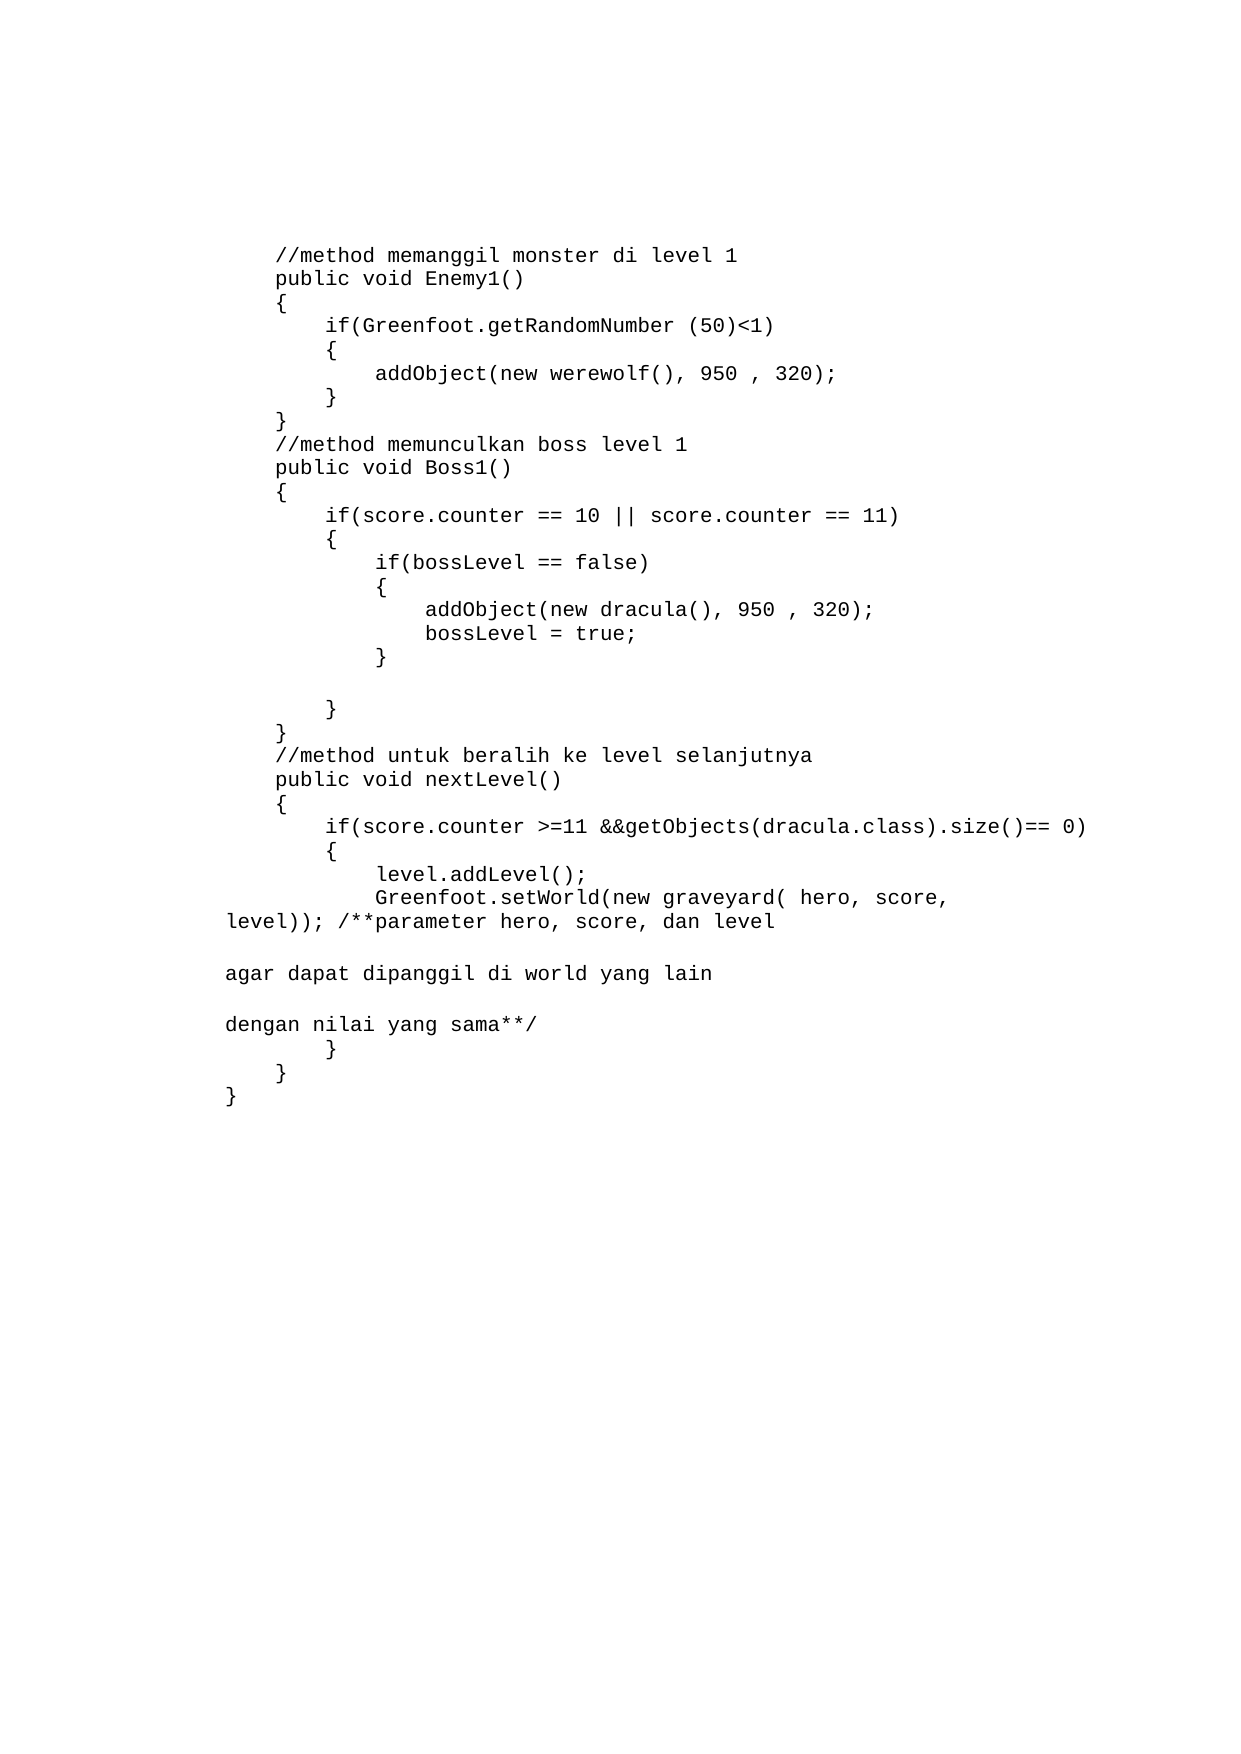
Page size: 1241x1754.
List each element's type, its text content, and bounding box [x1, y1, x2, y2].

list { [225, 528, 1090, 552]
list dengan nilai yang sama**/ [225, 986, 1090, 1038]
list } [225, 722, 1090, 746]
list addObject(new werewolf(), 950 , 320); [225, 363, 1090, 386]
list { [225, 576, 1090, 599]
list //method memanggil monster di level 1 [225, 244, 1090, 268]
list Greenfoot.setWorld(new graveyard( hero, score, level)); /**parameter hero, score, dan level [225, 887, 1090, 935]
list agar dapat dipanggil di world yang lain [225, 935, 1090, 986]
list { [225, 793, 1090, 816]
list bossLevel = true; [225, 623, 1090, 647]
list } [225, 1085, 1090, 1109]
list } [225, 410, 1090, 434]
list //method memunculkan boss level 1 [225, 434, 1090, 457]
list } [225, 647, 1090, 670]
list } [225, 698, 1090, 722]
list if(bossLevel == false) [225, 552, 1090, 576]
list if(Greenfoot.getRandomNumber (50)<1) [225, 316, 1090, 339]
list } [225, 1038, 1090, 1062]
list level.addLevel(); [225, 864, 1090, 887]
list public void nextLevel() [225, 769, 1090, 793]
list public void Boss1() [225, 457, 1090, 481]
list { [225, 292, 1090, 316]
list } [225, 386, 1090, 410]
list //method untuk beralih ke level selanjutnya [225, 746, 1090, 769]
list if(score.counter >=11 &&getObjects(dracula.class).size()== 0) [225, 816, 1090, 840]
list if(score.counter == 10 || score.counter == 11) [225, 505, 1090, 528]
list { [225, 481, 1090, 505]
list } [225, 1062, 1090, 1085]
list { [225, 840, 1090, 864]
list public void Enemy1() [225, 268, 1090, 292]
list addObject(new dracula(), 950 , 320); [225, 599, 1090, 623]
list { [225, 339, 1090, 363]
